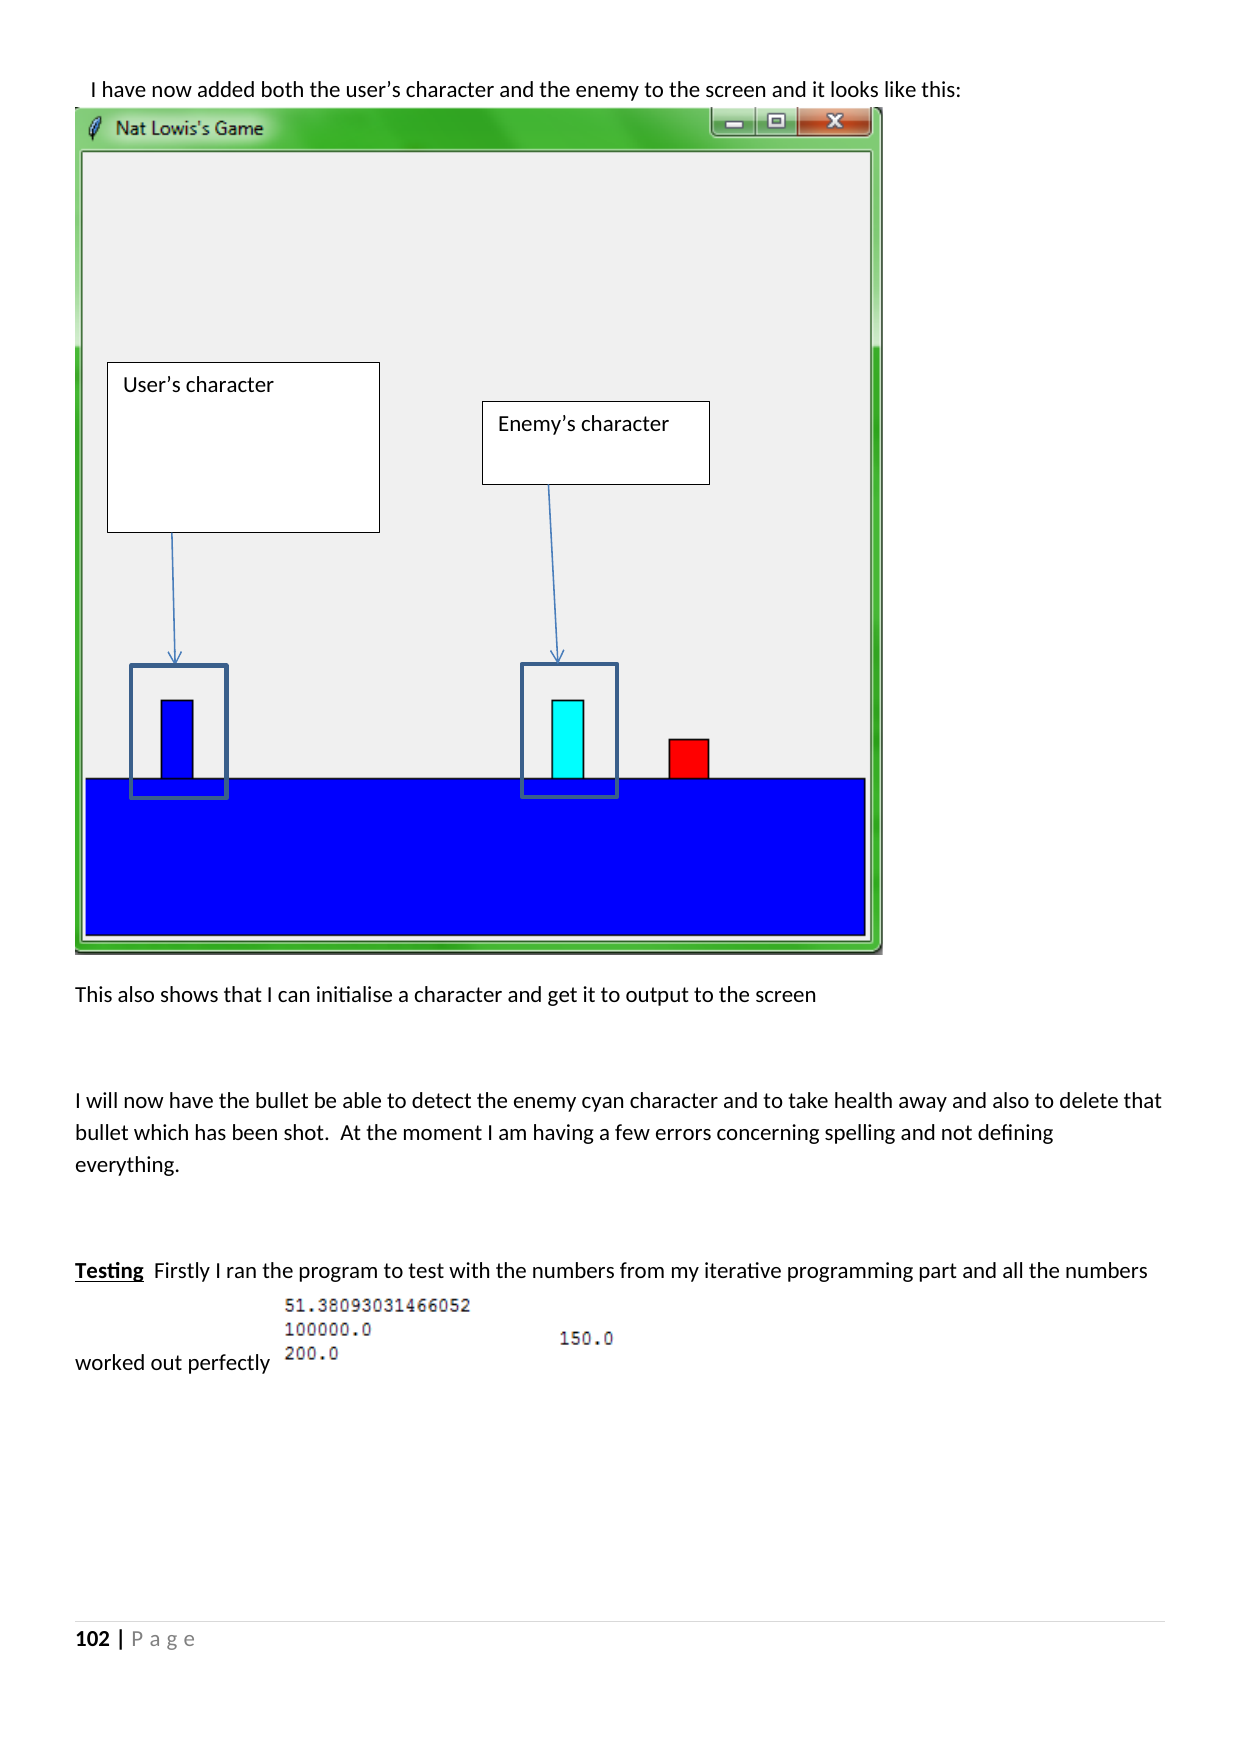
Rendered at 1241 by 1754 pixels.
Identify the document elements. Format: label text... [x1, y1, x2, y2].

text I will now have the bullet be able to detect the enemy cyan character and to take health away and also to delete that bullet which has been shot. At the moment I am having a few errors concerning spelling and not defining everything. [75, 1086, 1165, 1178]
text Testing Firstly I ran the program to test with the numbers from my iterative programming part and all the numbers worked out perfectly [75, 1256, 1165, 1376]
picture [75, 107, 883, 955]
picture [275, 1288, 661, 1371]
text This also shows that I can initialise a character and get it to output to the screen [75, 980, 1165, 1008]
